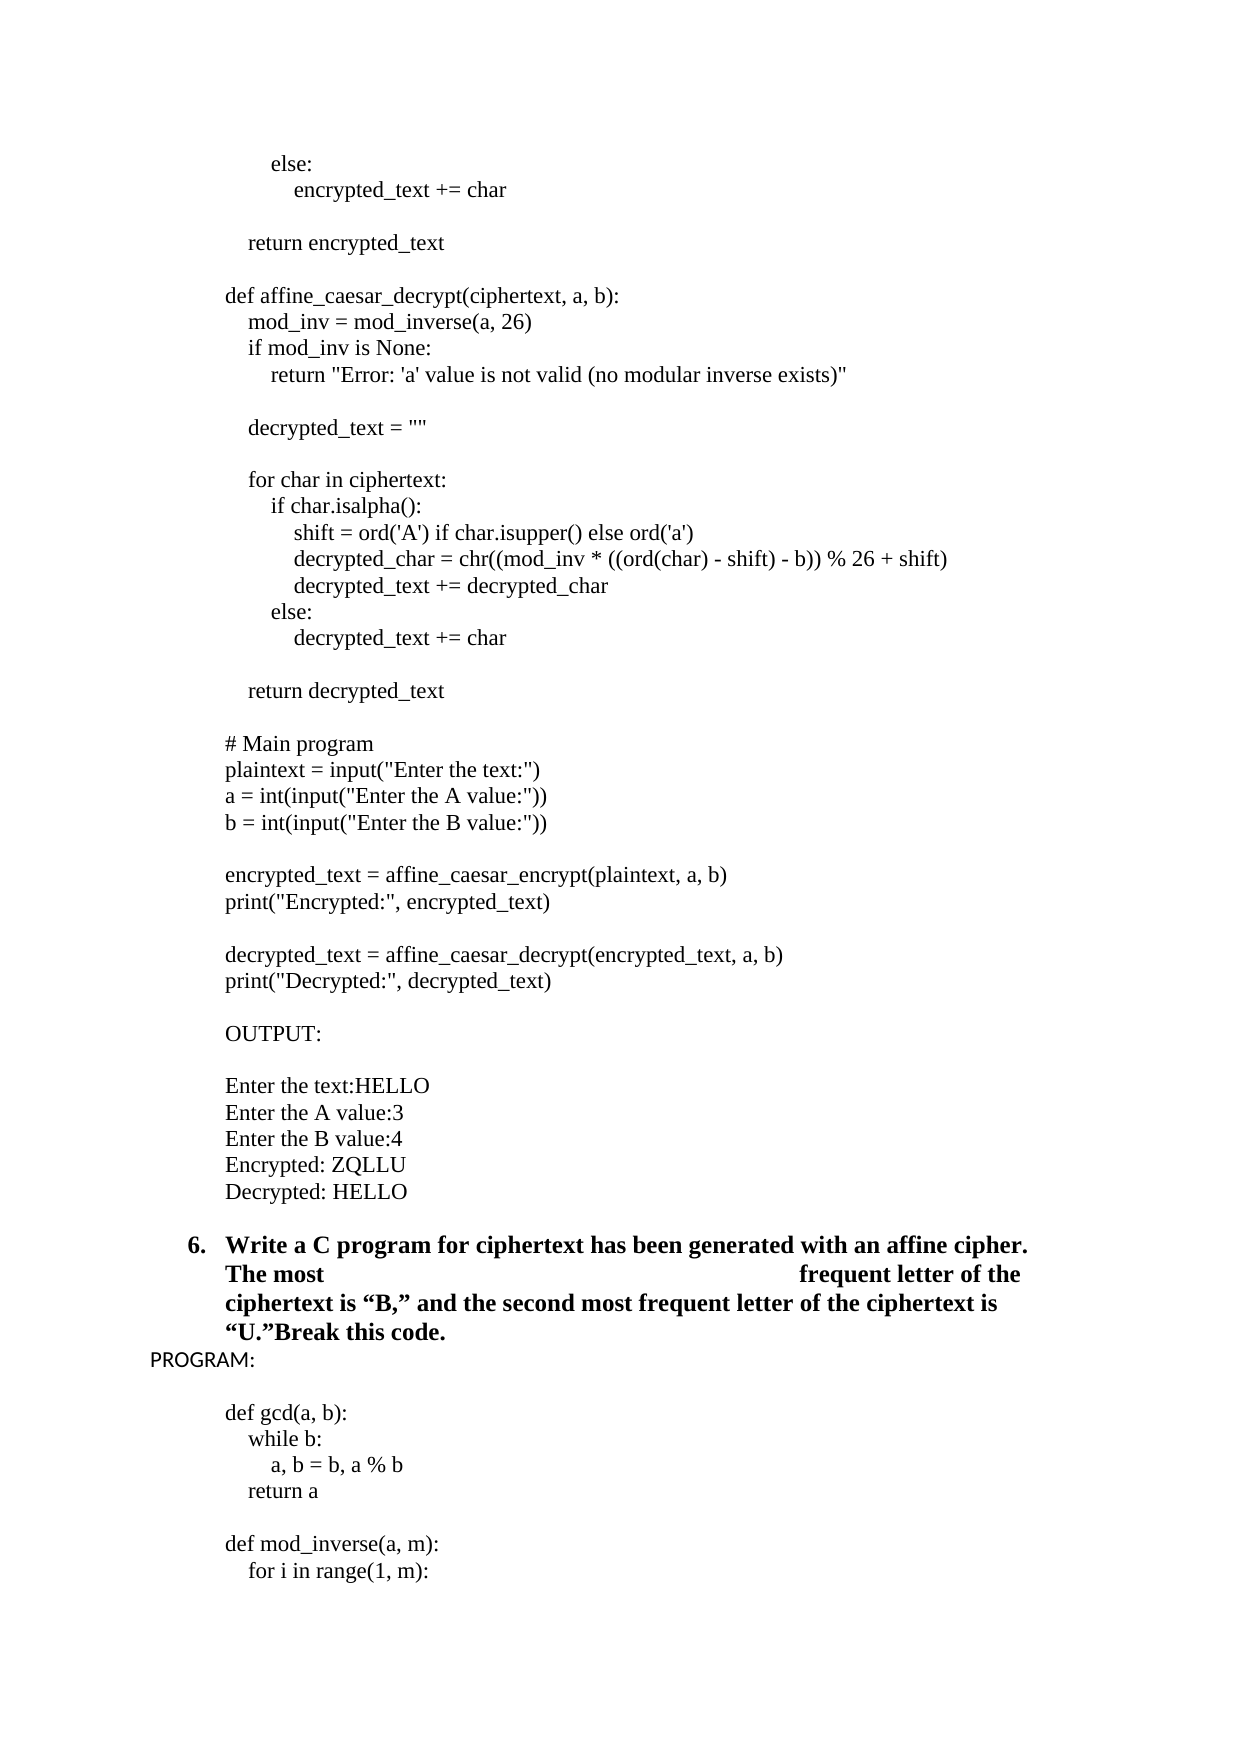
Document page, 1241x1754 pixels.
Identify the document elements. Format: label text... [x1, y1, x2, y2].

text PROGRAM: [150, 1346, 1090, 1373]
list for char in ciphertext: [225, 466, 1057, 493]
list # Main program [225, 730, 1057, 756]
list else: [225, 598, 1057, 624]
list decrypted_text = "" [225, 413, 1057, 440]
list encrypted_text = affine_caesar_encrypt(plaintext, a, b) [225, 862, 1057, 888]
list if char.isalpha(): [225, 493, 1057, 519]
list Enter the text:HELLO [225, 1072, 1057, 1099]
list if mod_inv is None: [225, 334, 1057, 361]
list Encrypted: ZQLLU [225, 1151, 1057, 1178]
list decrypted_text = affine_caesar_decrypt(encrypted_text, a, b) [225, 941, 1057, 967]
list b = int(input("Enter the B value:")) [225, 809, 1057, 835]
list Enter the A value:3 [225, 1099, 1057, 1125]
list return a [225, 1478, 1057, 1504]
list decrypted_text += char [225, 624, 1057, 651]
list mod_inv = mod_inverse(a, 26) [225, 308, 1057, 334]
list OUTPUT: [225, 1020, 1057, 1046]
list def gcd(a, b): [225, 1398, 1057, 1425]
list print("Encrypted:", encrypted_text) [225, 888, 1057, 914]
list return encrypted_text [225, 229, 1057, 255]
list for i in range(1, m): [225, 1557, 1057, 1583]
list encrypted_text += char [225, 176, 1057, 203]
list a, b = b, a % b [225, 1451, 1057, 1478]
list Decrypted: HELLO [225, 1178, 1057, 1204]
list return decrypted_text [225, 677, 1057, 703]
list Enter the B value:4 [225, 1125, 1057, 1151]
list print("Decrypted:", decrypted_text) [225, 967, 1057, 993]
list def mod_inverse(a, m): [225, 1530, 1057, 1557]
list Write a C program for ciphertext has been generated with an affine cipher. The most frequent letter of the ciphertext is “B,” and the second most frequent letter of the ciphertext is “U.”Break this code. [187, 1231, 1056, 1346]
list else: [225, 150, 1057, 176]
list return "Error: 'a' value is not valid (no modular inverse exists)" [225, 361, 1057, 387]
list a = int(input("Enter the A value:")) [225, 782, 1057, 809]
list def affine_caesar_decrypt(ciphertext, a, b): [225, 282, 1057, 308]
list decrypted_text += decrypted_char [225, 572, 1057, 598]
list while b: [225, 1425, 1057, 1451]
list shift = ord('A') if char.isupper() else ord('a') [225, 519, 1057, 545]
list plaintext = input("Enter the text:") [225, 756, 1057, 782]
list decrypted_char = chr((mod_inv * ((ord(char) - shift) - b)) % 26 + shift) [225, 545, 1057, 572]
